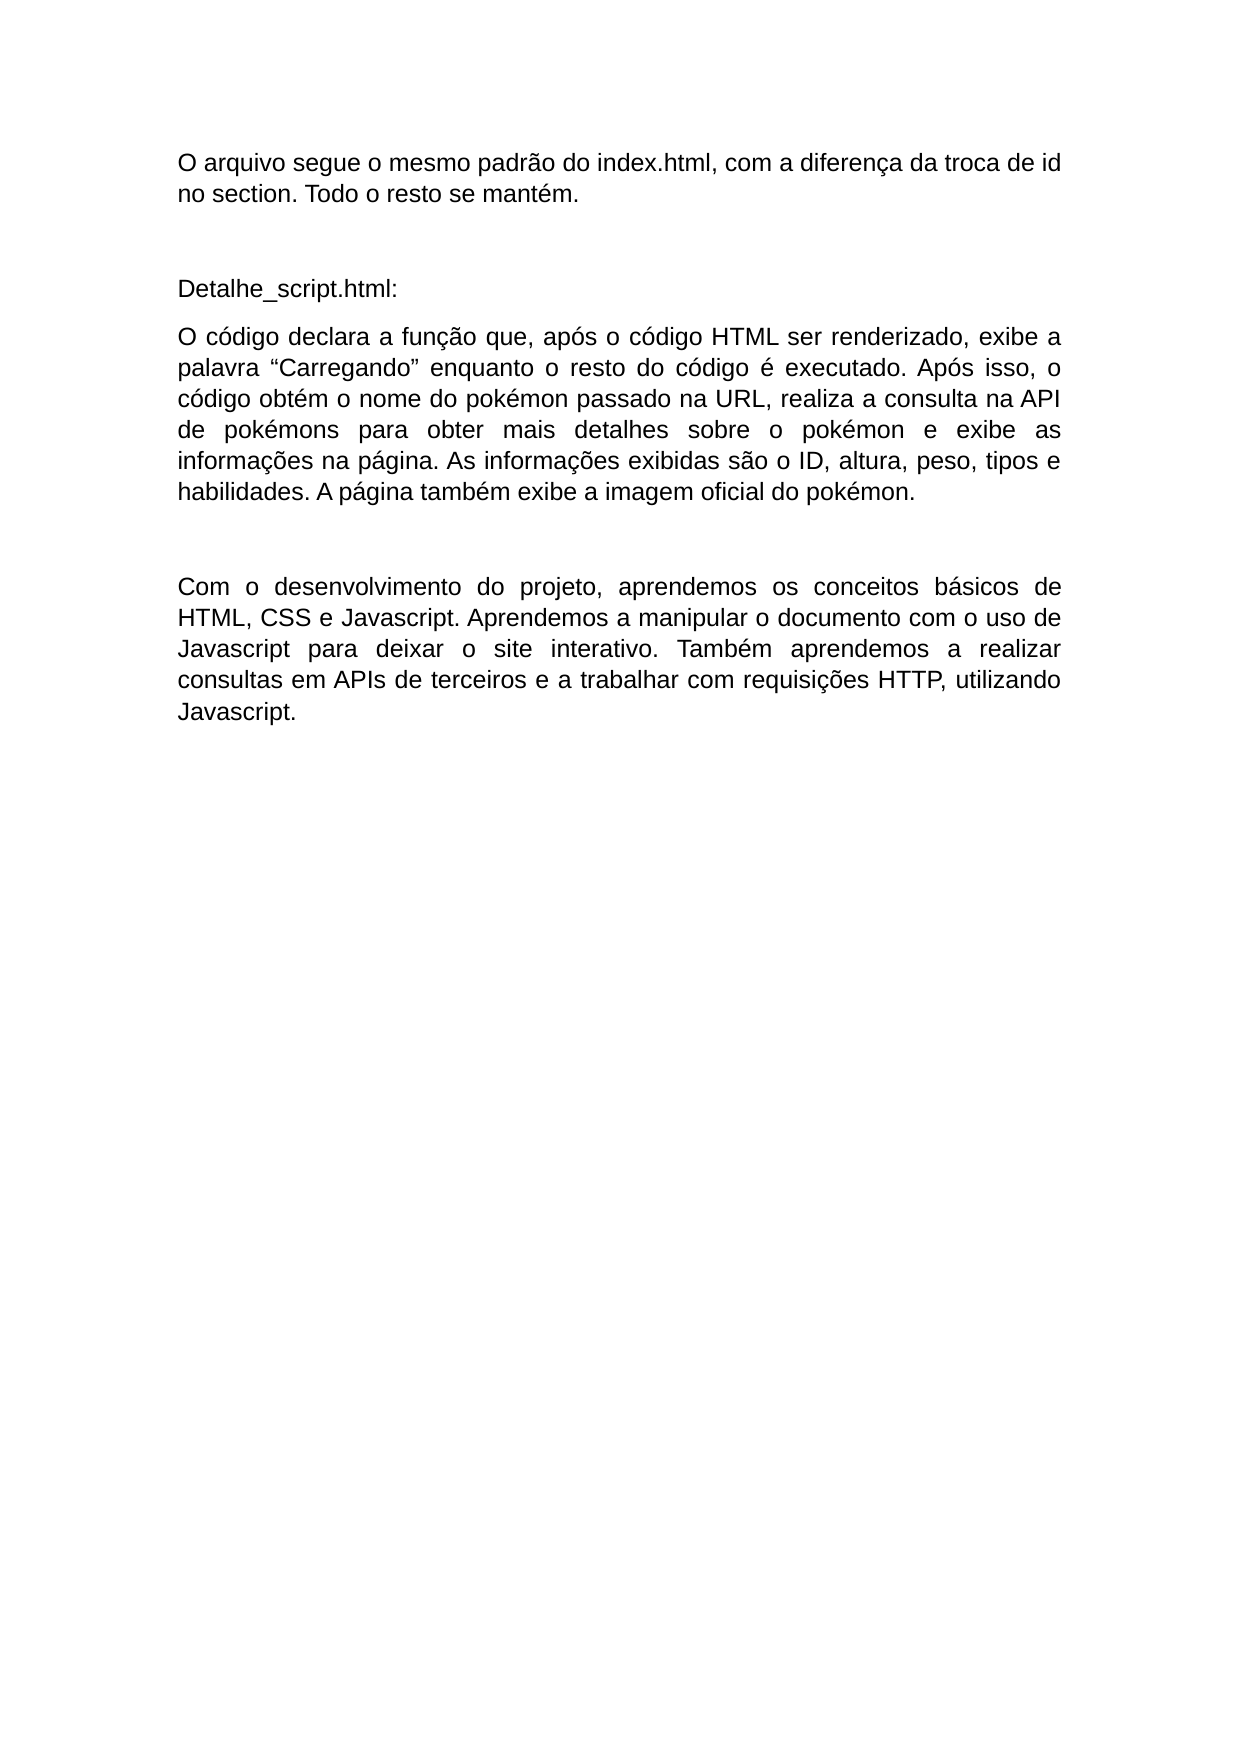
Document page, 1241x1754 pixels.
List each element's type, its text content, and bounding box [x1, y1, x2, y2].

text Detalhe_script.html: [177, 274, 1063, 303]
text O código declara a função que, após o código HTML ser renderizado, exibe a palavra “Carregando” enquanto o resto do código é executado. Após isso, o código obtém o nome do pokémon passado na URL, realiza a consulta na API de pokémons para obter mais detalhes sobre o pokémon e exibe as informações na página. As informações exibidas são o ID, altura, peso, tipos e habilidades. A página também exibe a imagem oficial do pokémon. [177, 322, 1063, 506]
text Com o desenvolvimento do projeto, aprendemos os conceitos básicos de HTML, CSS e Javascript. Aprendemos a manipular o documento com o uso de Javascript para deixar o site interativo. Também aprendemos a realizar consultas em APIs de terceiros e a trabalhar com requisições HTTP, utilizando Javascript. [177, 572, 1063, 725]
text O arquivo segue o mesmo padrão do index.html, com a diferença da troca de id no section. Todo o resto se mantém. [177, 148, 1063, 207]
